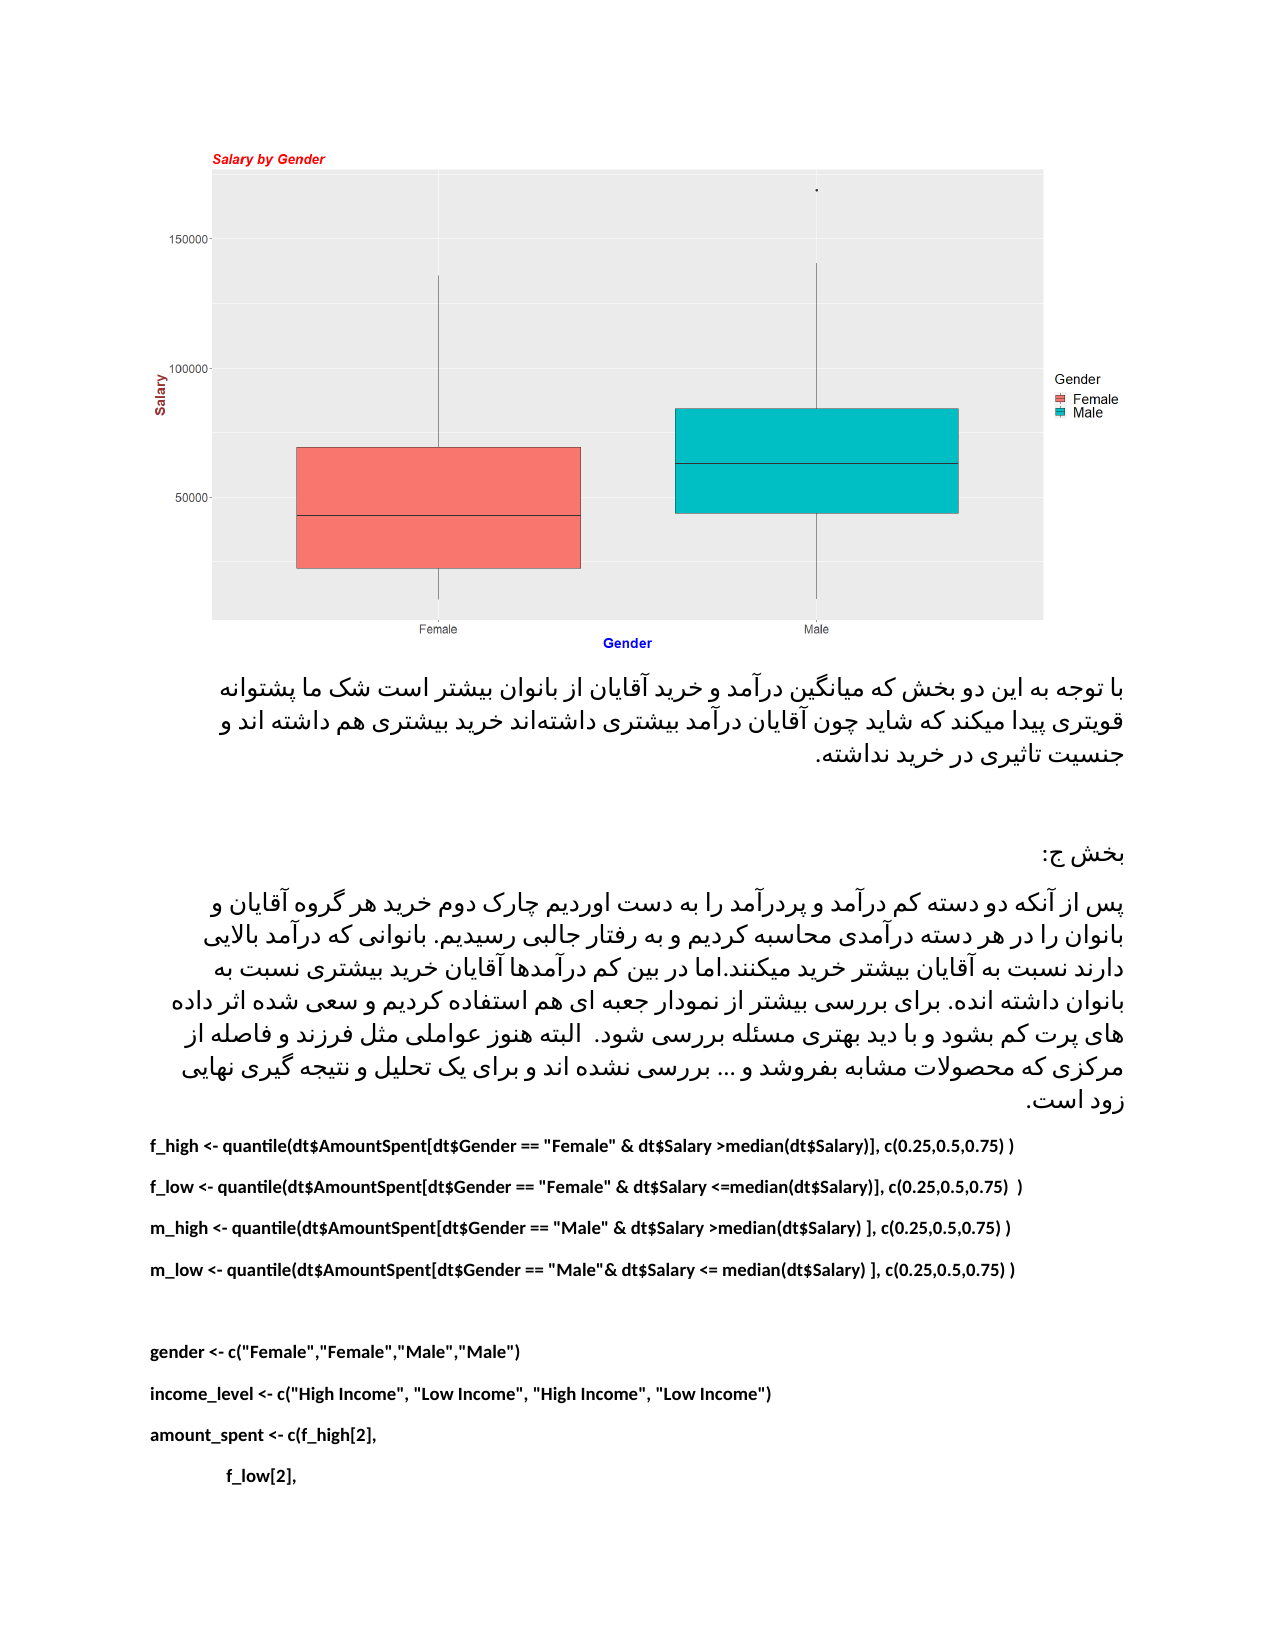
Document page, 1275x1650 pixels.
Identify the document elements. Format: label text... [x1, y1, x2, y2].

text income_level <- c("High Income", "Low Income", "High Income", "Low Income") [150, 1382, 1125, 1405]
text f_low <- quantile(dt$AmountSpent[dt$Gender == "Female" & dt$Salary <=median(dt$Salary)], c(0.25,0.5,0.75) ) [150, 1175, 1125, 1198]
text gender <- c("Female","Female","Male","Male") [150, 1341, 1125, 1363]
text با توجه به این دو بخش که میانگین درآمد و خرید آقایان از بانوان بیشتر است شک ما پشتوانه قویتری پیدا میکند که شاید چون آقایان درآمد بیشتری داشته‌اند خرید بیشتری هم داشته اند و جنسیت تاثیری در خرید نداشته. [150, 672, 1125, 768]
text m_low <- quantile(dt$AmountSpent[dt$Gender == "Male"& dt$Salary <= median(dt$Salary) ], c(0.25,0.5,0.75) ) [150, 1258, 1125, 1281]
text بخش ج: [150, 837, 1125, 868]
text amount_spent <- c(f_high[2], [150, 1423, 1125, 1446]
text f_low[2], [150, 1464, 1125, 1487]
picture [150, 150, 1125, 654]
text m_high <- quantile(dt$AmountSpent[dt$Gender == "Male" & dt$Salary >median(dt$Salary) ], c(0.25,0.5,0.75) ) [150, 1216, 1125, 1239]
text پس از آنکه دو دسته کم درآمد و پردرآمد را به دست اوردیم چارک دوم خرید هر گروه آقایان و بانوان را در هر دسته درآمدی محاسبه کردیم و به رفتار جالبی رسیدیم. بانوانی که درآمد بالایی دارند نسبت به آقایان بیشتر خرید میکنند.اما در بین کم درآمدها آقایان خرید بیشتری نسبت به بانوان داشته انده. برای بررسی بیشتر از نمودار جعبه ‌ای هم استفاده کردیم و سعی شده اثر داده های پرت کم بشود و با دید بهتری مسئله بررسی شود. البته هنوز عواملی مثل فرزند و فاصله از مرکزی که محصولات مشابه بفروشد و ... بررسی نشده اند و برای یک تحلیل و نتیجه گیری نهایی زود است. [150, 887, 1125, 1115]
text f_high <- quantile(dt$AmountSpent[dt$Gender == "Female" & dt$Salary >median(dt$Salary)], c(0.25,0.5,0.75) ) [150, 1134, 1125, 1157]
